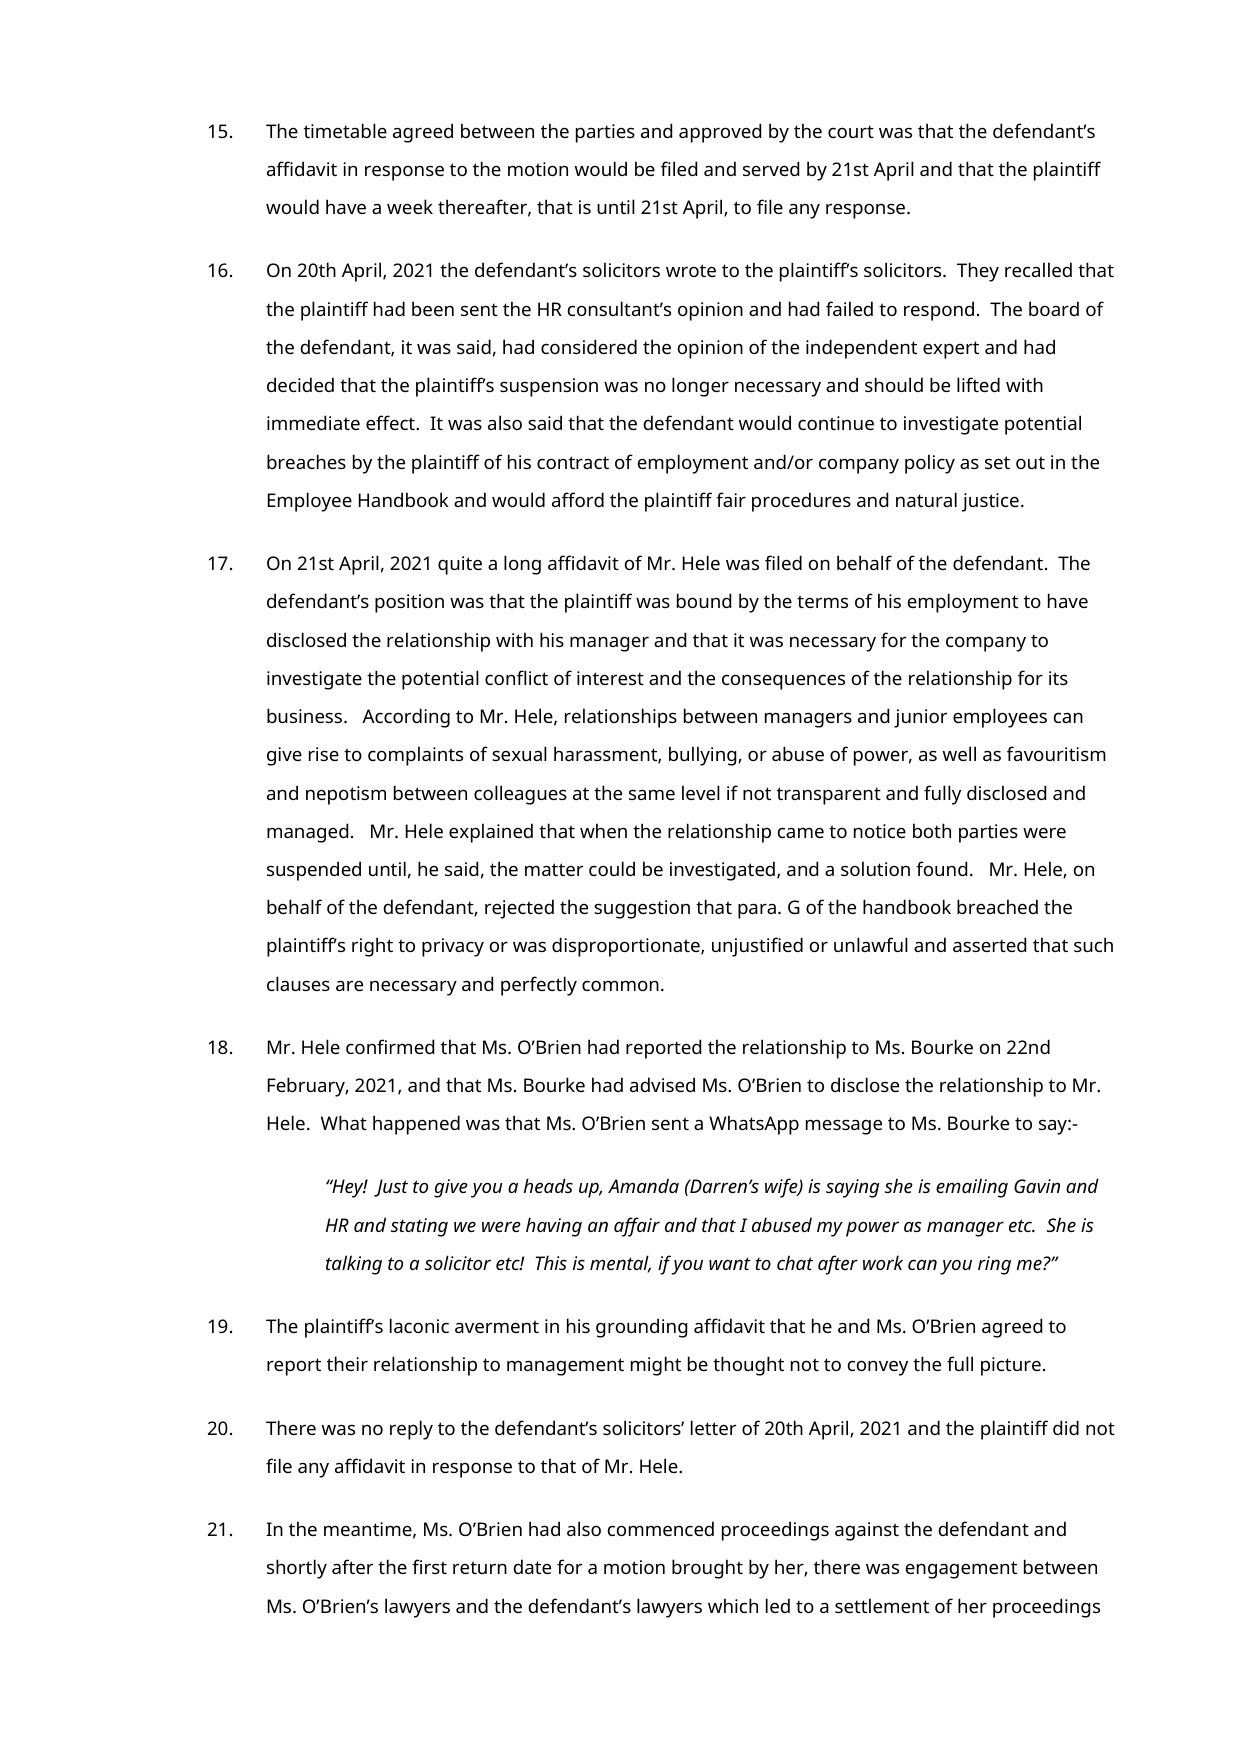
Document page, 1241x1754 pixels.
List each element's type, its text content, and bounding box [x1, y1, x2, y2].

text 19. The plaintiff’s laconic averment in his grounding affidavit that he and Ms. O’Brien agreed to report their relationship to management might be thought not to convey the full picture. [207, 1313, 1122, 1377]
text 16. On 20th April, 2021 the defendant’s solicitors wrote to the plaintiff’s solicitors. They recalled that the plaintiff had been sent the HR consultant’s opinion and had failed to respond. The board of the defendant, it was said, had considered the opinion of the independent expert and had decided that the plaintiff’s suspension was no longer necessary and should be lifted with immediate effect. It was also said that the defendant would continue to investigate potential breaches by the plaintiff of his contract of employment and/or company policy as set out in the Employee Handbook and would afford the plaintiff fair procedures and natural justice. [207, 258, 1122, 513]
text 18. Mr. Hele confirmed that Ms. O’Brien had reported the relationship to Ms. Bourke on 22nd February, 2021, and that Ms. Bourke had advised Ms. O’Brien to disclose the relationship to Mr. Hele. What happened was that Ms. O’Brien sent a WhatsApp message to Ms. Bourke to say:- [207, 1034, 1122, 1136]
text “Hey! Just to give you a heads up, Amanda (Darren’s wife) is saying she is emailing Gavin and HR and stating we were having an affair and that I abused my power as manager etc. She is talking to a solicitor etc! This is mental, if you want to chat after work can you ring me?” [266, 1174, 1122, 1276]
text 15. The timetable agreed between the parties and approved by the court was that the defendant’s affidavit in response to the motion would be filed and served by 21st April and that the plaintiff would have a week thereafter, that is until 21st April, to file any response. [207, 118, 1122, 220]
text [207, 1516, 1122, 1618]
text 20. There was no reply to the defendant’s solicitors’ letter of 20th April, 2021 and the plaintiff did not file any affidavit in response to that of Mr. Hele. [207, 1415, 1122, 1479]
text 17. On 21st April, 2021 quite a long affidavit of Mr. Hele was filed on behalf of the defendant. The defendant’s position was that the plaintiff was bound by the terms of his employment to have disclosed the relationship with his manager and that it was necessary for the company to investigate the potential conflict of interest and the consequences of the relationship for its business. According to Mr. Hele, relationships between managers and junior employees can give rise to complaints of sexual harassment, bullying, or abuse of power, as well as favouritism and nepotism between colleagues at the same level if not transparent and fully disclosed and managed. Mr. Hele explained that when the relationship came to notice both parties were suspended until, he said, the matter could be investigated, and a solution found. Mr. Hele, on behalf of the defendant, rejected the suggestion that para. G of the handbook breached the plaintiff’s right to privacy or was disproportionate, unjustified or unlawful and asserted that such clauses are necessary and perfectly common. [207, 550, 1122, 996]
